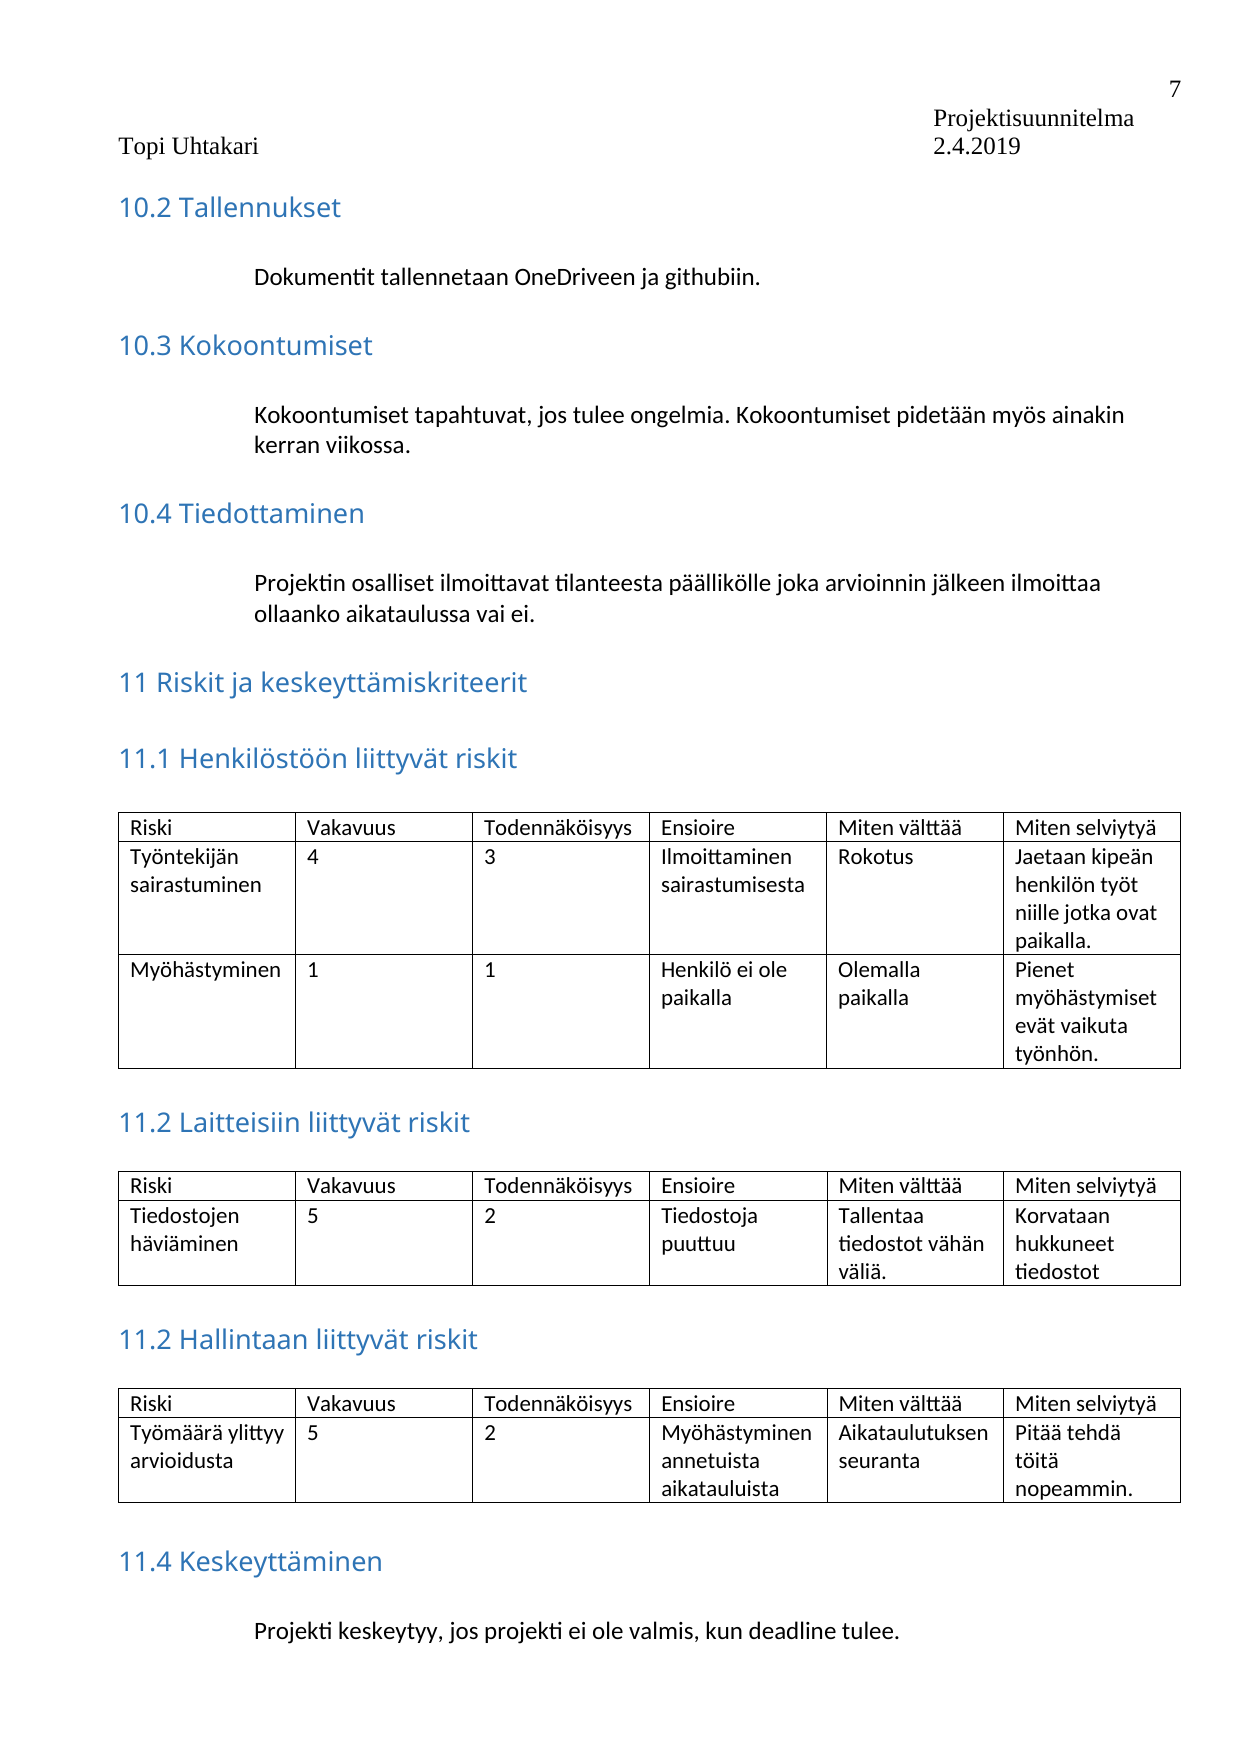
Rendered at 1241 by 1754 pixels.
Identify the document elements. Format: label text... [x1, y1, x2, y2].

table_header Ensioire [650, 1389, 827, 1417]
table_cell Myöhästyminen annetuista aikatauluista [650, 1418, 827, 1502]
table_cell Rokotus [827, 842, 1003, 954]
table_header Vakavuus [296, 1172, 472, 1200]
table_cell 5 [296, 1201, 472, 1285]
table_cell Henkilö ei ole paikalla [650, 955, 826, 1067]
table_cell Jaetaan kipeän henkilön työt niille jotka ovat paikalla. [1004, 842, 1180, 954]
text Dokumentit tallennetaan OneDriveen ja githubiin. [118, 261, 1181, 292]
table_cell Myöhästyminen [119, 955, 295, 1067]
table_cell Tallentaa tiedostot vähän väliä. [828, 1201, 1003, 1285]
subtitle 11.1 Henkilöstöön liittyvät riskit [118, 740, 1181, 777]
table_header Todennäköisyys [473, 1389, 649, 1417]
text Kokoontumiset tapahtuvat, jos tulee ongelmia. Kokoontumiset pidetään myös ainakin kerran viikossa. [254, 399, 1181, 460]
table_cell 1 [473, 955, 649, 1067]
table_header Miten selviytyä [1004, 1389, 1180, 1417]
table_cell Korvataan hukkuneet tiedostot [1004, 1201, 1180, 1285]
table_header Riski [119, 813, 295, 841]
table_header Ensioire [650, 1172, 827, 1200]
subtitle 11.2 Laitteisiin liittyvät riskit [118, 1103, 1181, 1140]
table_cell 4 [296, 842, 472, 954]
table_cell Työntekijän sairastuminen [119, 842, 295, 954]
text Projekti keskeytyy, jos projekti ei ole valmis, kun deadline tulee. [118, 1615, 1181, 1646]
table_header Todennäköisyys [473, 813, 649, 841]
table_header Miten selviytyä [1004, 1172, 1180, 1200]
table_header Miten välttää [828, 1389, 1003, 1417]
subtitle 11.4 Keskeyttäminen [118, 1543, 1181, 1580]
table_header Riski [119, 1172, 295, 1200]
table_cell Aikataulutuksen seuranta [828, 1418, 1003, 1502]
table_header Todennäköisyys [473, 1172, 649, 1200]
table_cell 2 [473, 1418, 649, 1502]
subtitle 10.2 Tallennukset [118, 189, 1181, 226]
table_header Riski [119, 1389, 295, 1417]
table_cell Olemalla paikalla [827, 955, 1003, 1067]
table_header Vakavuus [296, 813, 472, 841]
table_header Miten välttää [827, 813, 1003, 841]
table_cell Pienet myöhästymiset evät vaikuta työnhön. [1004, 955, 1180, 1067]
table_cell Työmäärä ylittyy arvioidusta [119, 1418, 295, 1502]
table_header Vakavuus [296, 1389, 472, 1417]
subtitle 10.4 Tiedottaminen [118, 495, 1181, 532]
subtitle 11.2 Hallintaan liittyvät riskit [118, 1321, 1181, 1357]
table_header Ensioire [650, 813, 826, 841]
subtitle 11 Riskit ja keskeyttämiskriteerit [118, 663, 1181, 700]
subtitle 10.3 Kokoontumiset [118, 327, 1181, 363]
table_cell 1 [296, 955, 472, 1067]
table_cell 3 [473, 842, 649, 954]
table_header Miten välttää [828, 1172, 1003, 1200]
text Projektin osalliset ilmoittavat tilanteesta päällikölle joka arvioinnin jälkeen ilmoittaa ollaanko aikataulussa vai ei. [254, 567, 1181, 628]
table_cell 5 [296, 1418, 472, 1502]
table_cell Ilmoittaminen sairastumisesta [650, 842, 826, 954]
table_header Miten selviytyä [1004, 813, 1180, 841]
table_cell 2 [473, 1201, 649, 1285]
table_cell Pitää tehdä töitä nopeammin. [1004, 1418, 1180, 1502]
table_cell Tiedostojen häviäminen [119, 1201, 295, 1285]
table_cell Tiedostoja puuttuu [650, 1201, 827, 1285]
